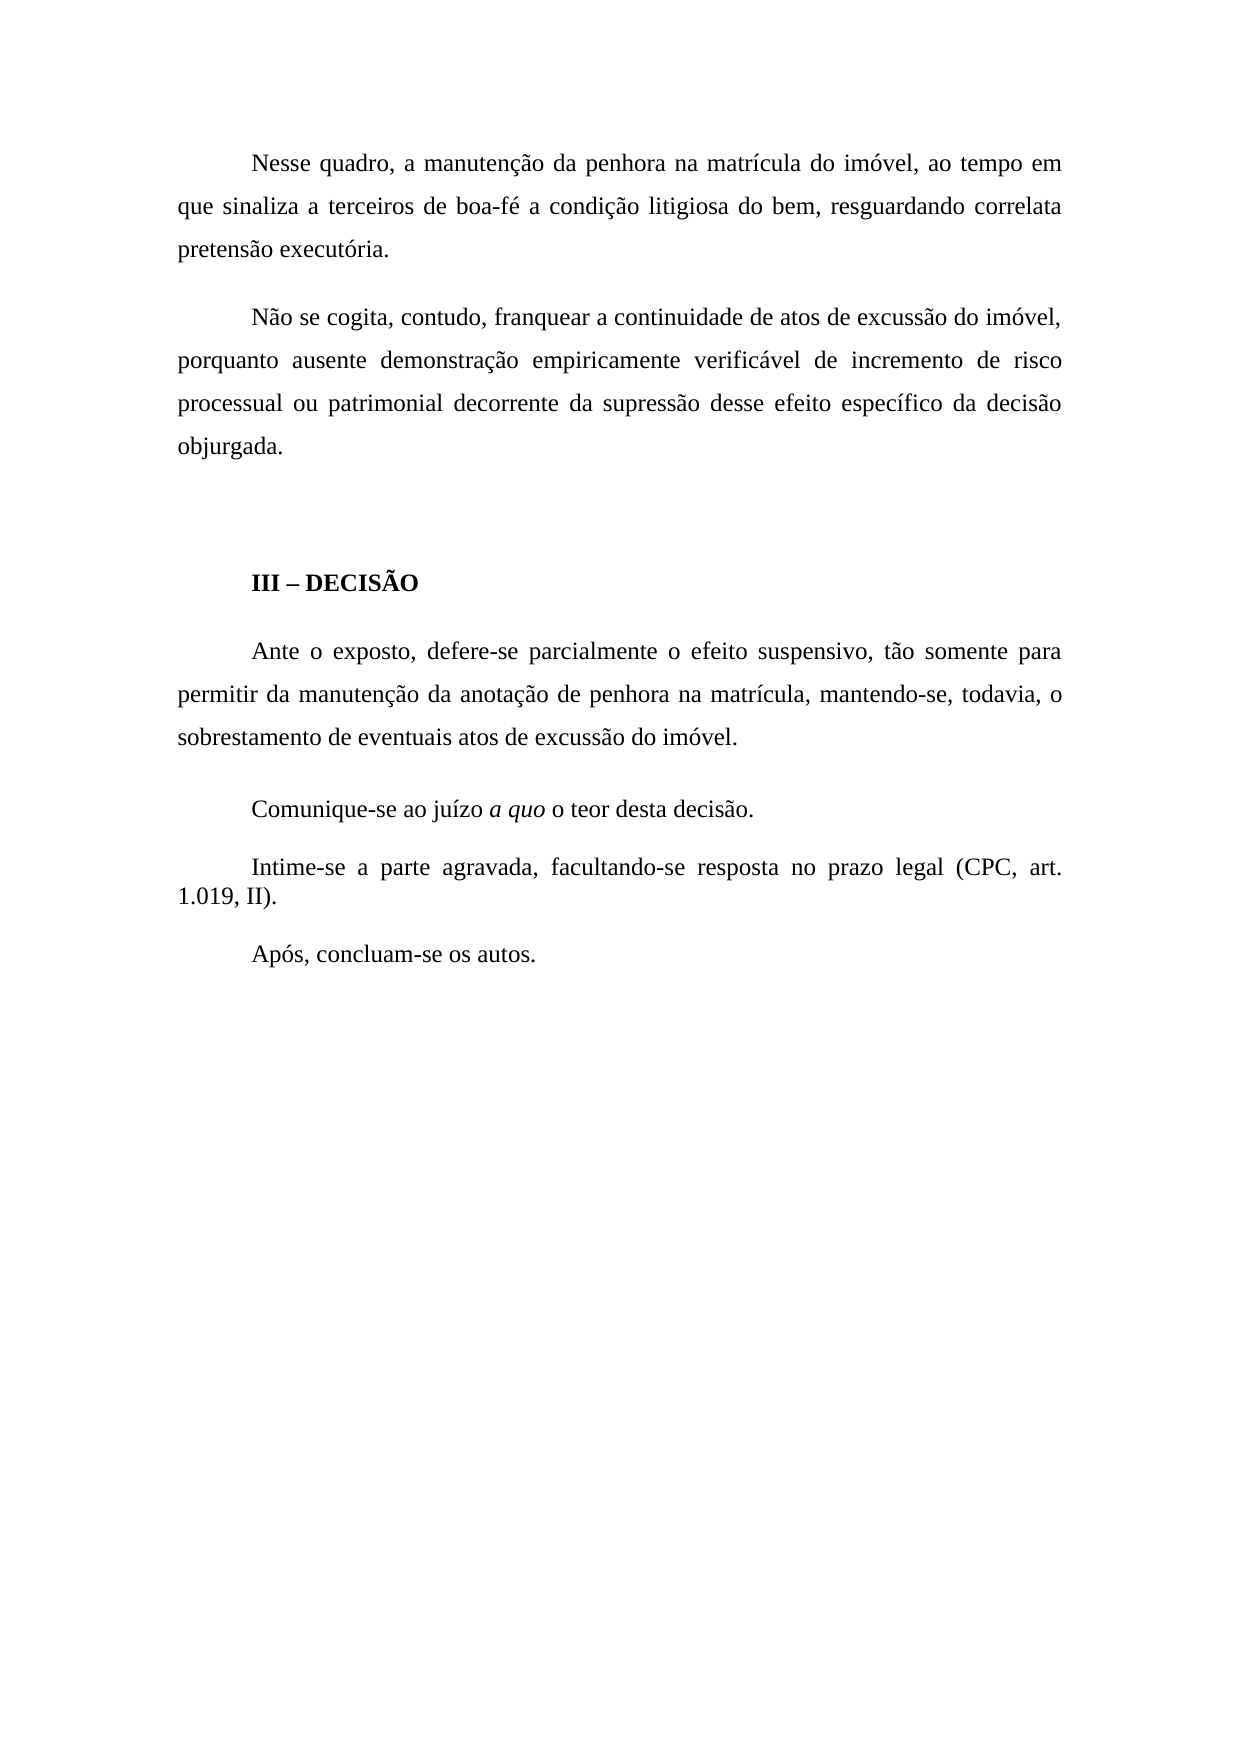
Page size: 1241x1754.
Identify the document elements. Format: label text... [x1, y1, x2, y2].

text III – DECISÃO [177, 568, 1063, 596]
text Após, concluam-se os autos. [177, 939, 1063, 968]
text Intime-se a parte agravada, facultando-se resposta no prazo legal (CPC, art. 1.019, II). [177, 852, 1063, 910]
text Não se cogita, contudo, franquear a continuidade de atos de excussão do imóvel, porquanto ausente demonstração empiricamente verificável de incremento de risco processual ou patrimonial decorrente da supressão desse efeito específico da decisão objurgada. [177, 302, 1063, 460]
text Ante o exposto, defere-se parcialmente o efeito suspensivo, tão somente para permitir da manutenção da anotação de penhora na matrícula, mantendo-se, todavia, o sobrestamento de eventuais atos de excussão do imóvel. [177, 636, 1063, 751]
text Nesse quadro, a manutenção da penhora na matrícula do imóvel, ao tempo em que sinaliza a terceiros de boa-fé a condição litigiosa do bem, resguardando correlata pretensão executória. [177, 148, 1063, 263]
text Comunique-se ao juízo a quo o teor desta decisão. [177, 794, 1063, 823]
